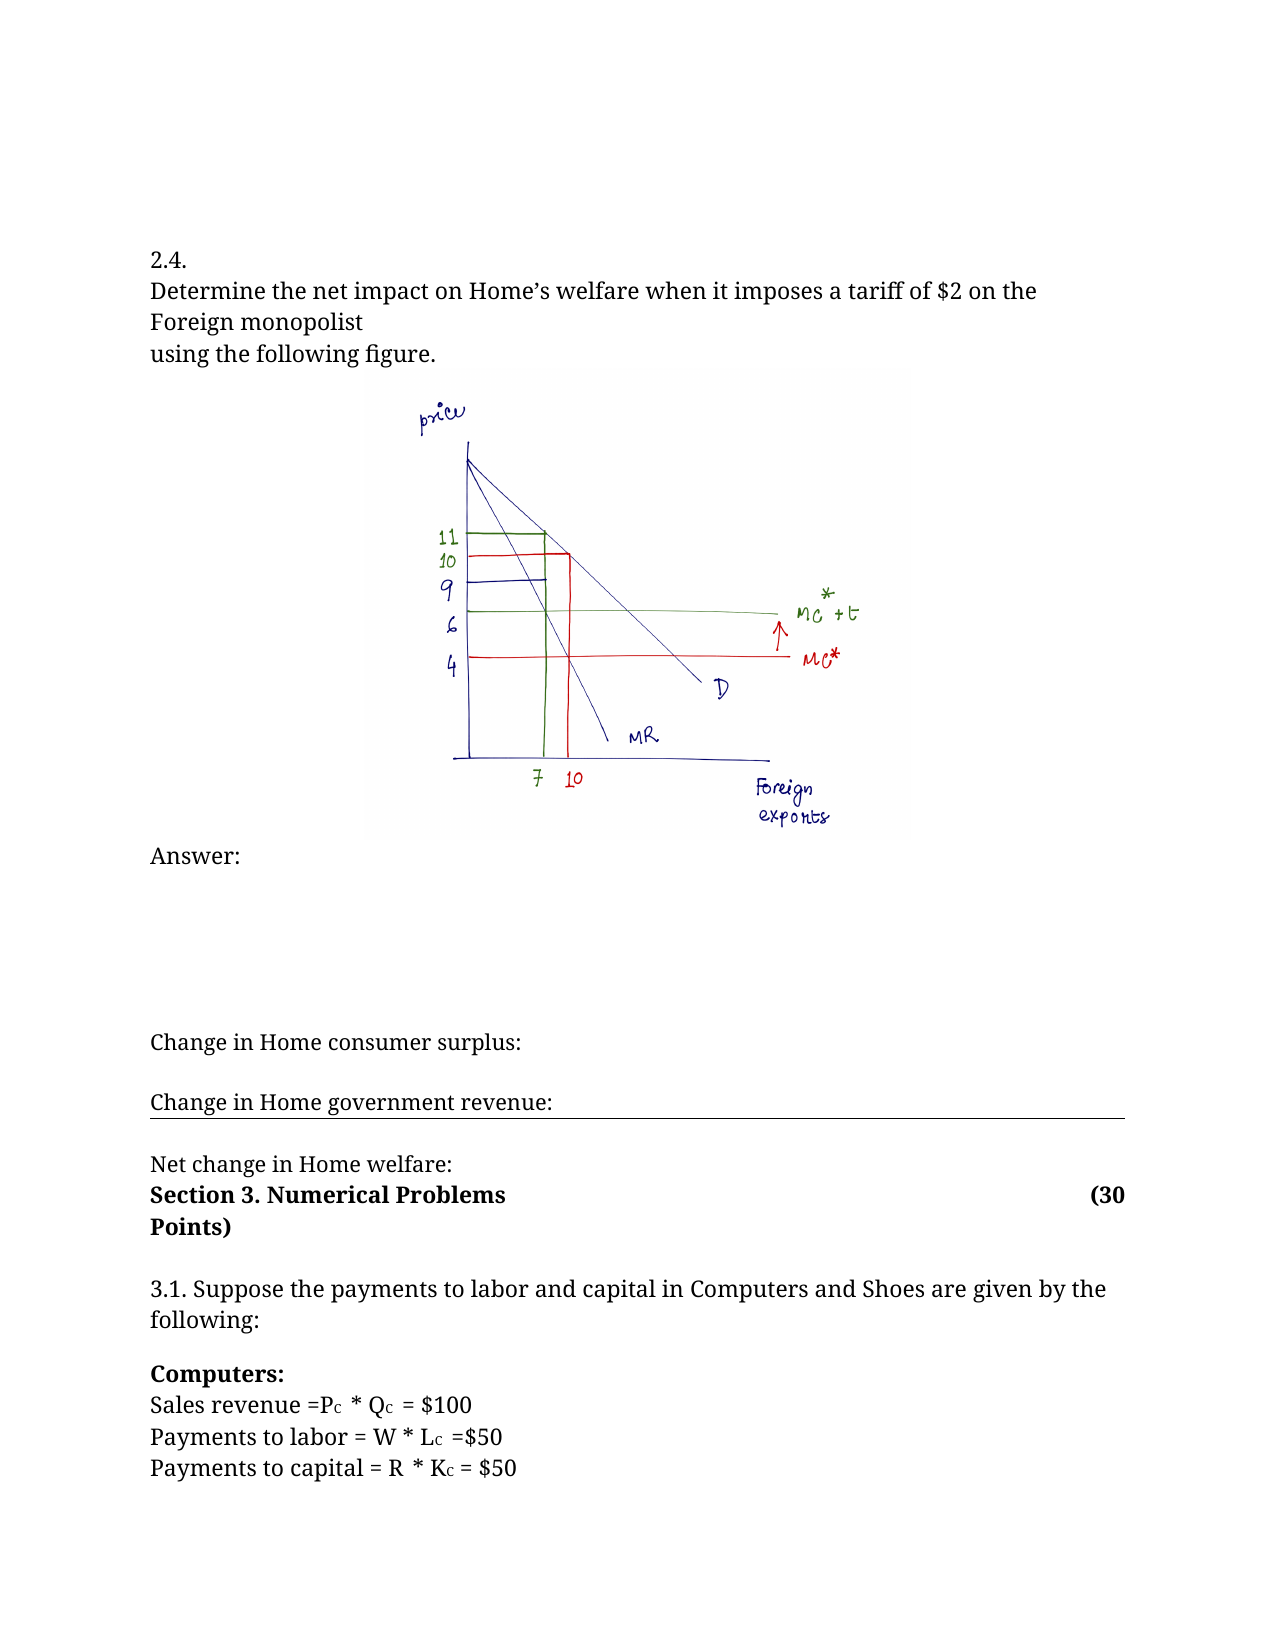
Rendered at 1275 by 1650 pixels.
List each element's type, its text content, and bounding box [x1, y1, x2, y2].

text 2.4. [150, 244, 1125, 275]
text Payments to labor = W * LC =$50 [150, 1421, 1125, 1452]
text Change in Home government revenue: [150, 1087, 1125, 1118]
text Change in Home consumer surplus: [150, 1027, 1125, 1057]
text Computers: [150, 1358, 1125, 1389]
text Section 3. Numerical Problems (30 Points) [150, 1179, 1125, 1242]
text Net change in Home welfare: [150, 1149, 1125, 1179]
text 3.1. Suppose the payments to labor and capital in Computers and Shoes are given by the following: [150, 1273, 1125, 1335]
text Answer: [150, 839, 1125, 871]
text Determine the net impact on Home’s welfare when it imposes a tariff of $2 on the Foreign monopolist [150, 275, 1125, 337]
text using the following figure. [150, 337, 1125, 369]
picture [364, 368, 912, 840]
text Sales revenue =PC * QC = $100 [150, 1389, 1125, 1421]
text Payments to capital = R * KC = $50 [150, 1452, 1125, 1483]
